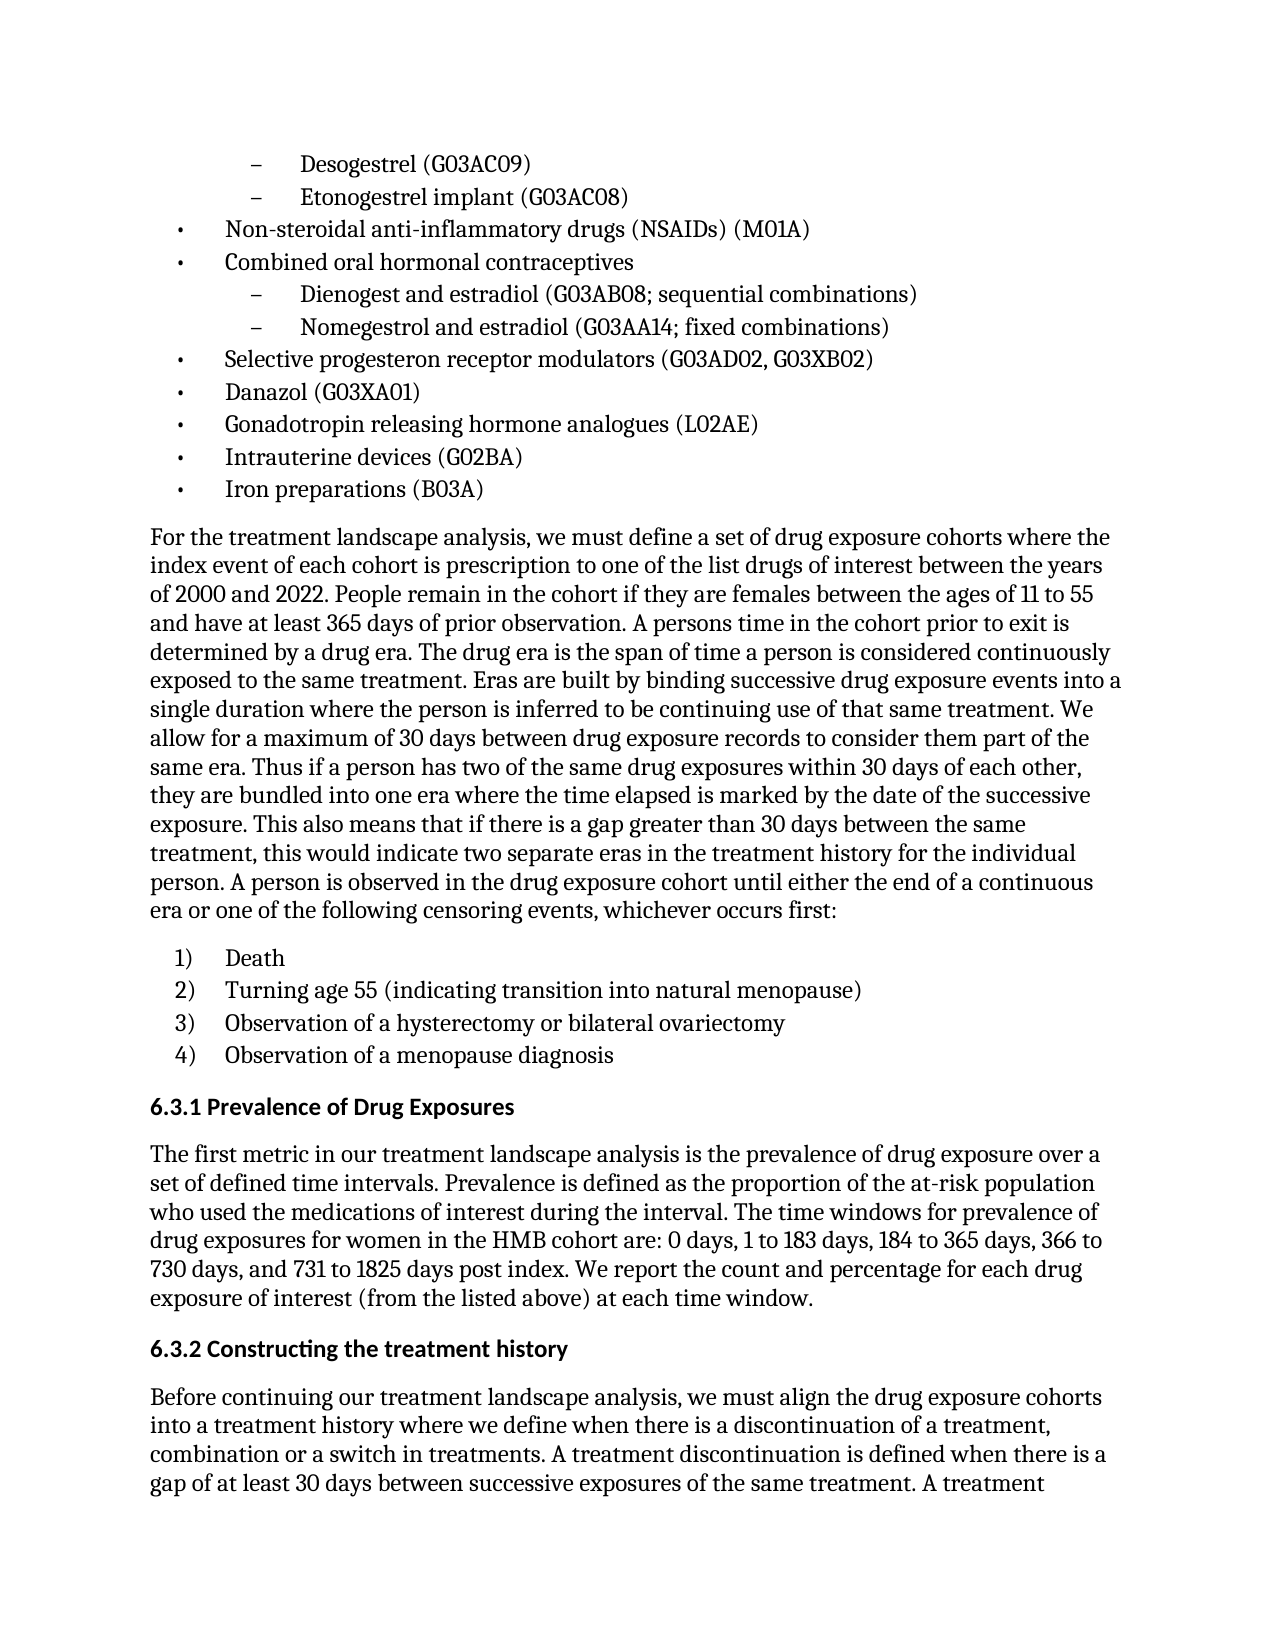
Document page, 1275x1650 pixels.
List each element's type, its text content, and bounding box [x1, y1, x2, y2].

subtitle 6.3.2 Constructing the treatment history [150, 1333, 1125, 1364]
list Etonogestrel implant (G03AC08) [250, 182, 1125, 211]
list Intrauterine devices (G02BA) [175, 442, 1125, 471]
list Dienogest and estradiol (G03AB08; sequential combinations) [250, 280, 1125, 309]
text The first metric in our treatment landscape analysis is the prevalence of drug exposure over a set of defined time intervals. Prevalence is defined as the proportion of the at-risk population who used the medications of interest during the interval. The time windows for prevalence of drug exposures for women in the HMB cohort are: 0 days, 1 to 183 days, 184 to 365 days, 366 to 730 days, and 731 to 1825 days post index. We report the count and percentage for each drug exposure of interest (from the listed above) at each time window. [150, 1140, 1125, 1313]
subtitle 6.3.1 Prevalence of Drug Exposures [150, 1091, 1125, 1121]
list Observation of a menopause diagnosis [175, 1041, 1125, 1070]
list Gonadotropin releasing hormone analogues (L02AE) [175, 410, 1125, 439]
list Observation of a hysterectomy or bilateral ovariectomy [175, 1009, 1125, 1037]
list Selective progesteron receptor modulators (G03AD02, G03XB02) [175, 345, 1125, 374]
list Danazol (G03XA01) [175, 377, 1125, 406]
list Desogestrel (G03AC09) [250, 150, 1125, 179]
text For the treatment landscape analysis, we must define a set of drug exposure cohorts where the index event of each cohort is prescription to one of the list drugs of interest between the years of 2000 and 2022. People remain in the cohort if they are females between the ages of 11 to 55 and have at least 365 days of prior observation. A persons time in the cohort prior to exit is determined by a drug era. The drug era is the span of time a person is considered continuously exposed to the same treatment. Eras are built by binding successive drug exposure events into a single duration where the person is inferred to be continuing use of that same treatment. We allow for a maximum of 30 days between drug exposure records to consider them part of the same era. Thus if a person has two of the same drug exposures within 30 days of each other, they are bundled into one era where the time elapsed is marked by the date of the successive exposure. This also means that if there is a gap greater than 30 days between the same treatment, this would indicate two separate eras in the treatment history for the individual person. A person is observed in the drug exposure cohort until either the end of a continuous era or one of the following censoring events, whichever occurs first: [150, 522, 1125, 925]
list Nomegestrol and estradiol (G03AA14; fixed combinations) [250, 312, 1125, 341]
list Death [175, 944, 1125, 972]
list Turning age 55 (indicating transition into natural menopause) [175, 976, 1125, 1005]
list Iron preparations (B03A) [175, 475, 1125, 504]
list Combined oral hormonal contraceptives [175, 247, 1125, 276]
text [150, 1383, 1125, 1498]
list Non-steroidal anti-inflammatory drugs (NSAIDs) (M01A) [175, 215, 1125, 244]
